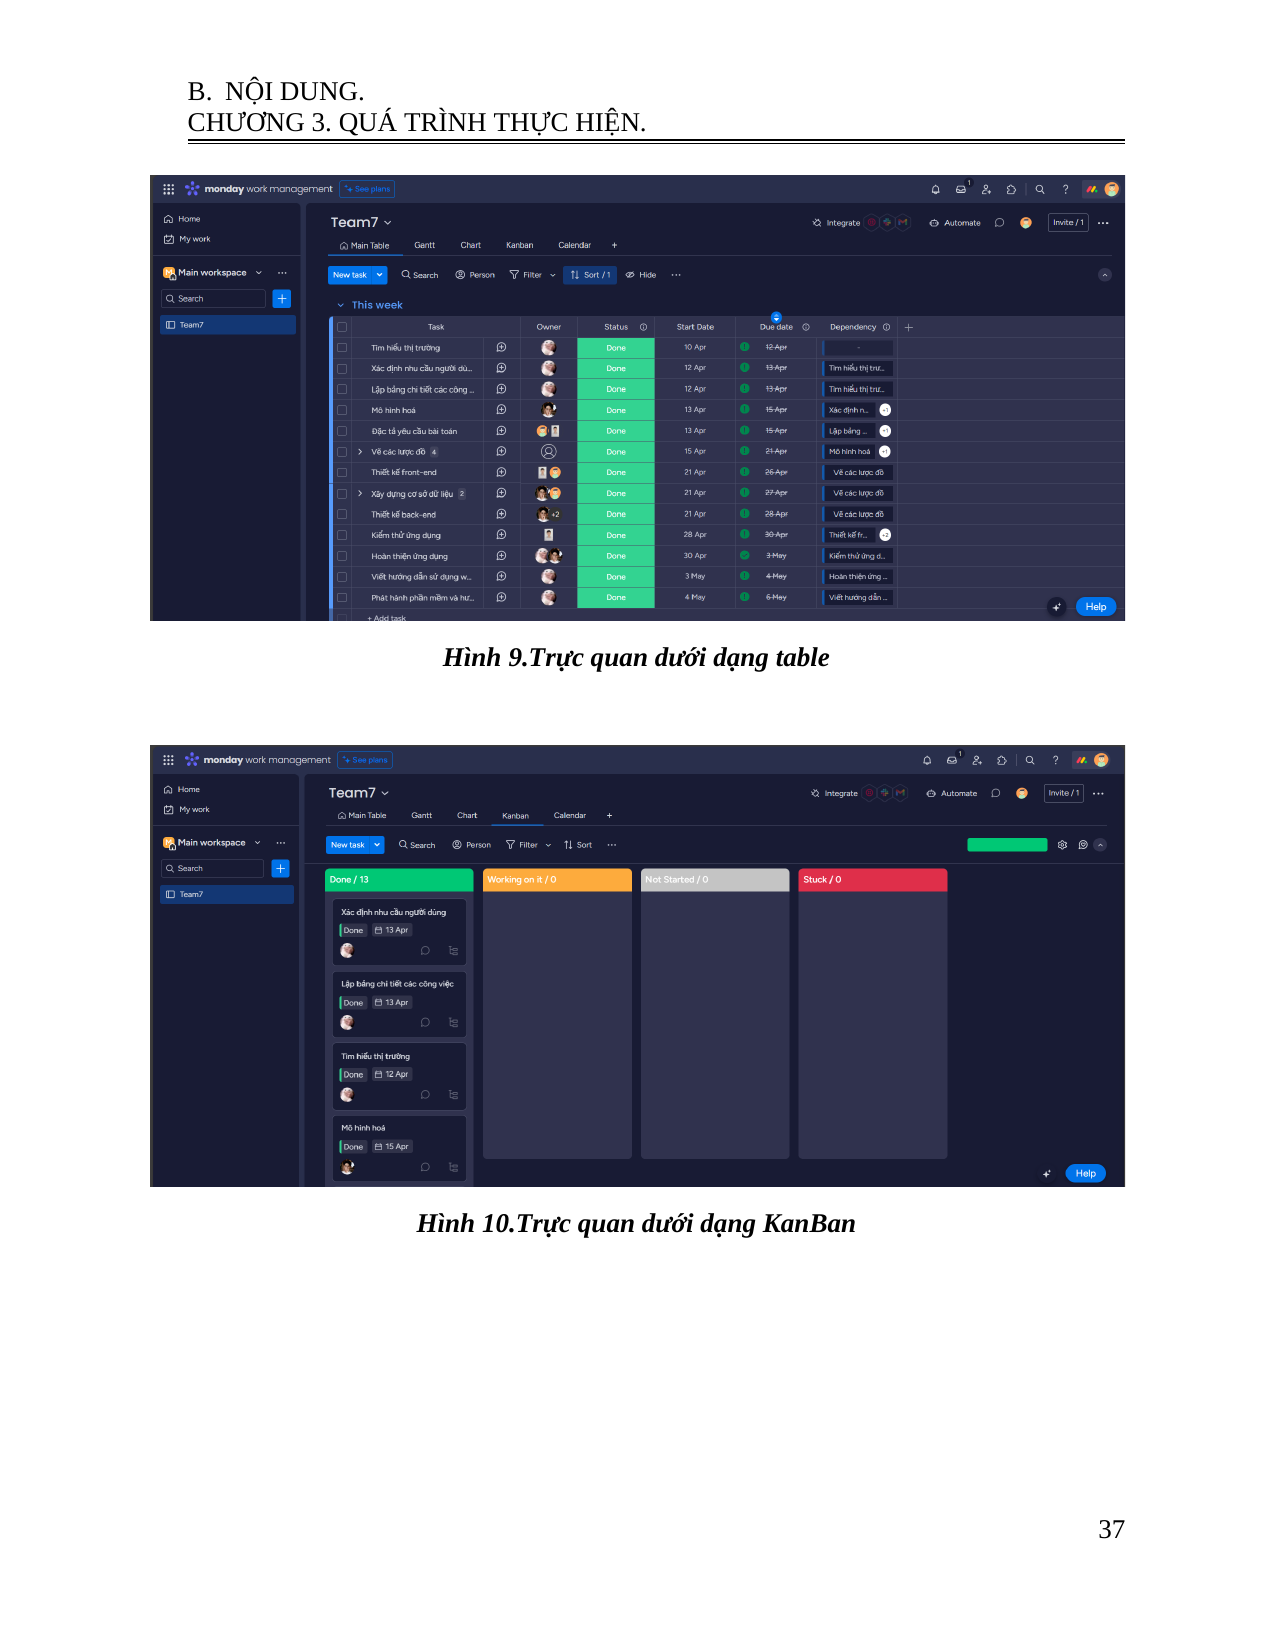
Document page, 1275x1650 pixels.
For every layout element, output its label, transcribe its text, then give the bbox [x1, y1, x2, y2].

text Hình 9.Trực quan dưới dạng table [150, 641, 1125, 672]
picture [150, 745, 1125, 1187]
picture [150, 175, 1125, 621]
text Hình 10.Trực quan dưới dạng KanBan [150, 1207, 1125, 1238]
